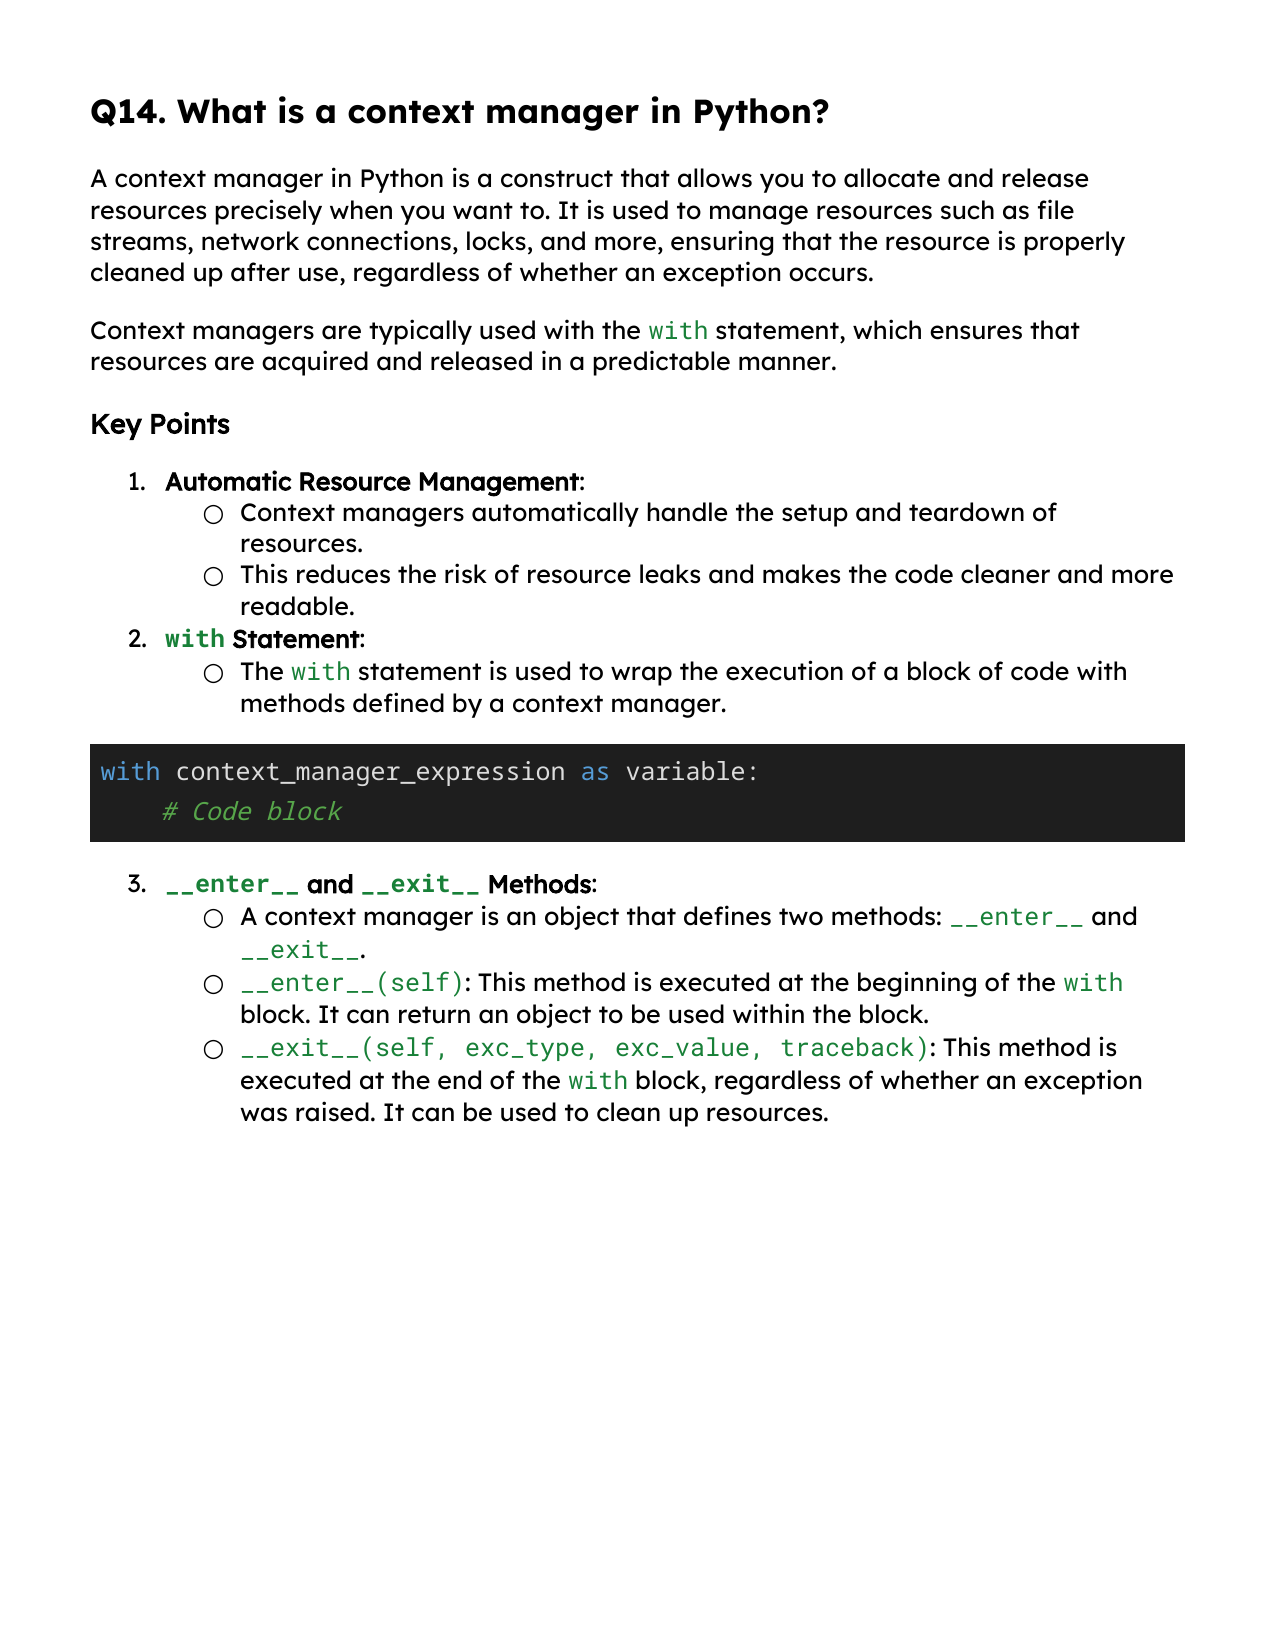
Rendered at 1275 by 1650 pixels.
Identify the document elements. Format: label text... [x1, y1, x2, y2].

list A context manager is an object that defines two methods: __enter__ and __exit__. [202, 899, 1185, 966]
list __exit__(self, exc_type, exc_value, traceback): This method is executed at the end of the with block, regardless of whether an exception was raised. It can be used to clean up resources. [202, 1030, 1185, 1127]
list __enter__(self): This method is executed at the beginning of the with block. It can return an object to be used within the block. [202, 966, 1185, 1030]
list Context managers automatically handle the setup and teardown of resources. [202, 496, 1185, 559]
list The with statement is used to wrap the execution of a block of code with methods defined by a context manager. [202, 654, 1185, 719]
list This reduces the risk of resource leaks and makes the code cleaner and more readable. [202, 559, 1185, 621]
text Context managers are typically used with the with statement, which ensures that resources are acquired and released in a predictable manner. [90, 313, 1185, 377]
table_header with context_manager_expression as variable: # Code block [90, 744, 1185, 842]
list with Statement: [127, 621, 1185, 654]
list __enter__ and __exit__ Methods: [127, 867, 1185, 899]
text A context manager in Python is a construct that allows you to allocate and release resources precisely when you want to. It is used to manage resources such as file streams, network connections, locks, and more, ensuring that the resource is properly cleaned up after use, regardless of whether an exception occurs. [90, 163, 1185, 288]
subtitle Key Points [90, 406, 1185, 440]
list Automatic Resource Management: [127, 465, 1185, 496]
subtitle Q14. What is a context manager in Python? [90, 90, 1185, 132]
